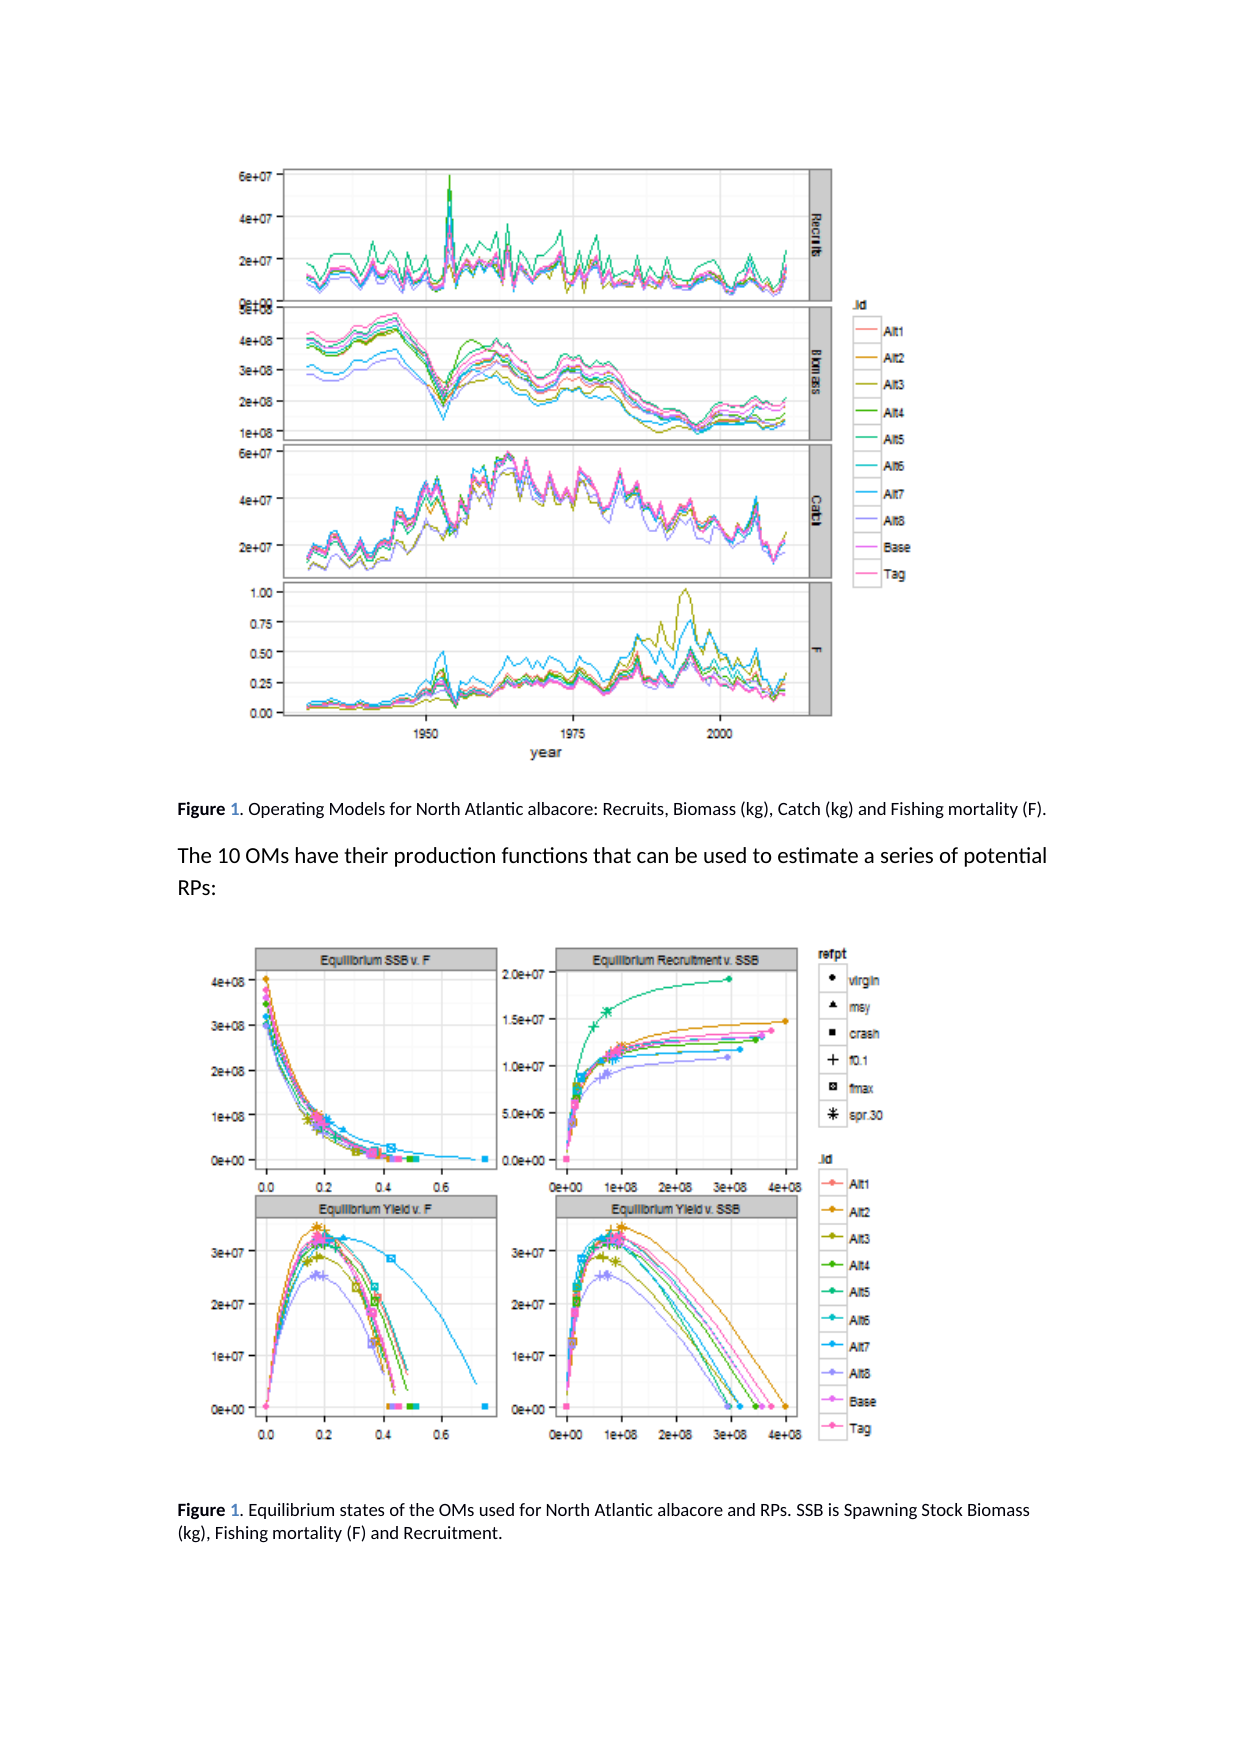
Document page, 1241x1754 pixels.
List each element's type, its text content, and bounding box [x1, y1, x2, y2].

text Figure 1. Operating Models for North Atlantic albacore: Recruits, Biomass (kg), Catch (kg) and Fishing mortality (F). [177, 798, 1063, 821]
picture [205, 147, 956, 773]
text Figure 2. Equilibrium states of the OMs used for North Atlantic albacore and RPs. SSB is Spawning Stock Biomass (kg), Fishing mortality (F) and Recruitment. [177, 1498, 1063, 1544]
picture [177, 926, 928, 1474]
text The 10 OMs have their production functions that can be used to estimate a series of potential RPs: [177, 841, 1063, 902]
